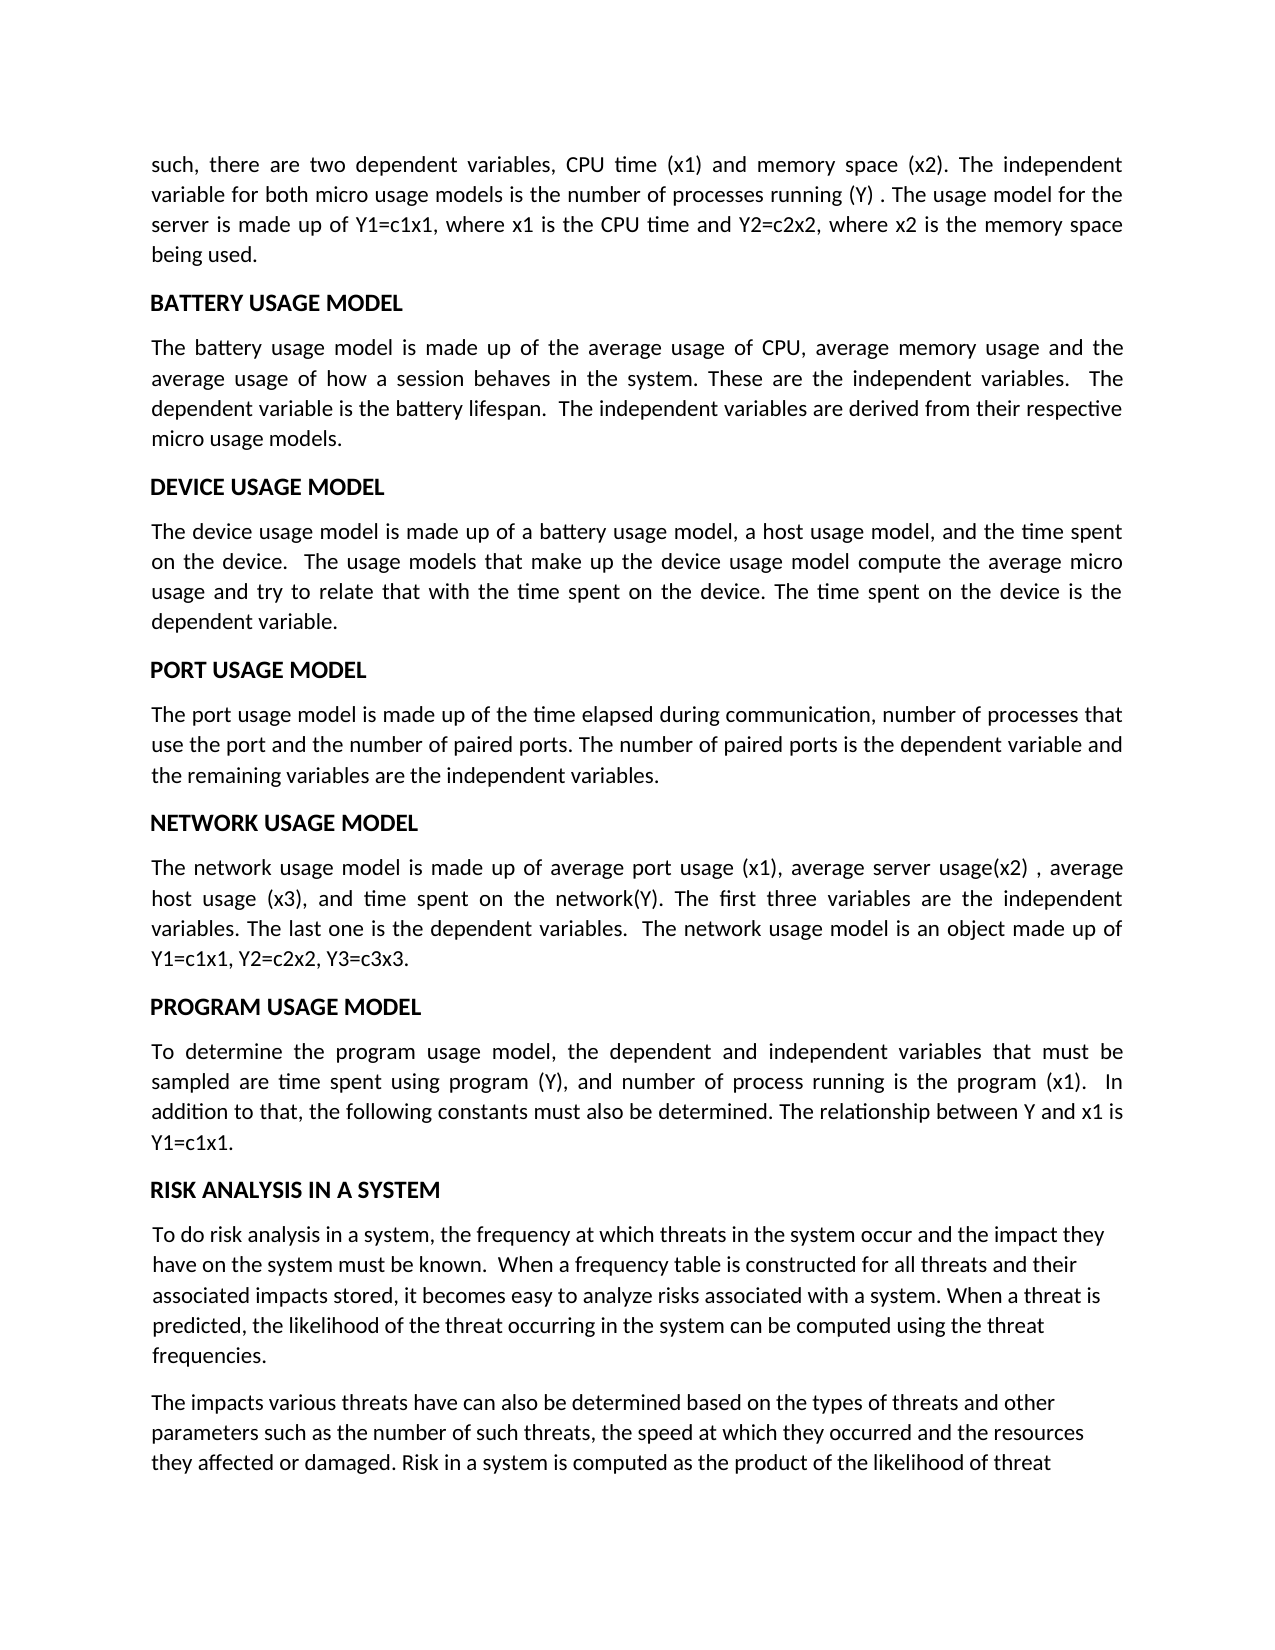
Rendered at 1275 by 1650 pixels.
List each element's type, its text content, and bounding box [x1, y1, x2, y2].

subtitle PORT USAGE MODEL [150, 654, 1125, 685]
text To do risk analysis in a system, the frequency at which threats in the system occur and the impact they have on the system must be known. When a frequency table is constructed for all threats and their associated impacts stored, it becomes easy to analyze risks associated with a system. When a threat is predicted, the likelihood of the threat occurring in the system can be computed using the threat frequencies. [152, 1220, 1125, 1369]
subtitle RISK ANALYSIS IN A SYSTEM [150, 1174, 1125, 1205]
text The port usage model is made up of the time elapsed during communication, number of processes that use the port and the number of paired ports. The number of paired ports is the dependent variable and the remaining variables are the independent variables. [151, 700, 1125, 789]
subtitle NETWORK USAGE MODEL [150, 808, 1125, 838]
text To determine the program usage model, the dependent and independent variables that must be sampled are time spent using program (Y), and number of process running is the program (x1). In addition to that, the following constants must also be determined. The relationship between Y and x1 is Y1=c1x1. [151, 1037, 1125, 1156]
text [151, 150, 1125, 269]
text The battery usage model is made up of the average usage of CPU, average memory usage and the average usage of how a session behaves in the system. These are the independent variables. The dependent variable is the battery lifespan. The independent variables are derived from their respective micro usage models. [151, 333, 1125, 452]
subtitle DEVICE USAGE MODEL [150, 471, 1125, 501]
subtitle BATTERY USAGE MODEL [150, 287, 1125, 318]
text The network usage model is made up of average port usage (x1), average server usage(x2) , average host usage (x3), and time spent on the network(Y). The first three variables are the independent variables. The last one is the dependent variables. The network usage model is an object made up of Y1=c1x1, Y2=c2x2, Y3=c3x3. [151, 853, 1125, 972]
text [151, 1388, 1125, 1477]
subtitle PROGRAM USAGE MODEL [150, 991, 1125, 1022]
text The device usage model is made up of a battery usage model, a host usage model, and the time spent on the device. The usage models that make up the device usage model compute the average micro usage and try to relate that with the time spent on the device. The time spent on the device is the dependent variable. [151, 517, 1125, 636]
